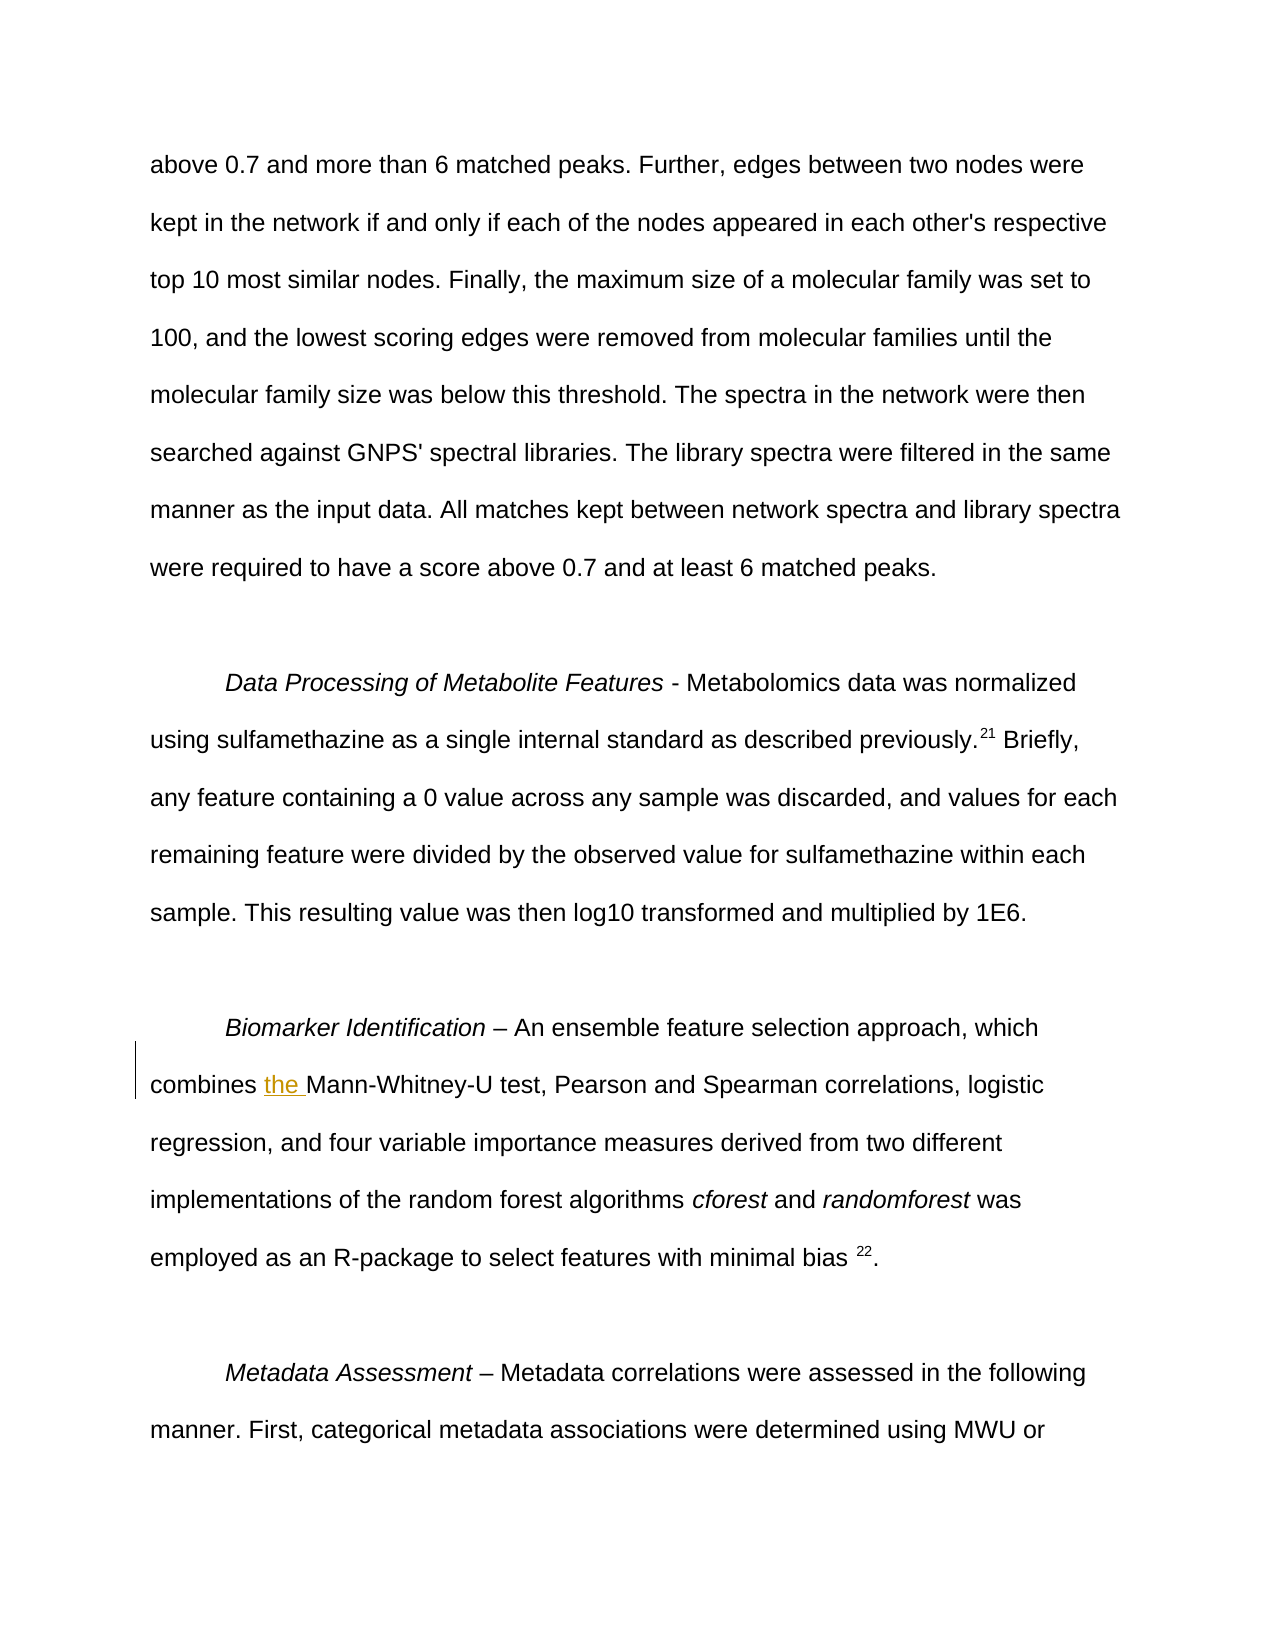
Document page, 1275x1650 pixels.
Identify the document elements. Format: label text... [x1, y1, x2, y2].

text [150, 150, 1125, 581]
text Biomarker Identification – An ensemble feature selection approach, which combines Mann-Whitney-U test, Pearson and Spearman correlations, logistic regression, and four variable importance measures derived from two different implementations of the random forest algorithms cforest and randomforest was employed as an R-package to select features with minimal bias 22. [150, 1012, 1125, 1271]
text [150, 1357, 1125, 1444]
text Data Processing of Metabolite Features - Metabolomics data was normalized using sulfamethazine as a single internal standard as described previously.21 Briefly, any feature containing a 0 value across any sample was discarded, and values for each remaining feature were divided by the observed value for sulfamethazine within each sample. This resulting value was then log10 transformed and multiplied by 1E6. [150, 667, 1125, 926]
